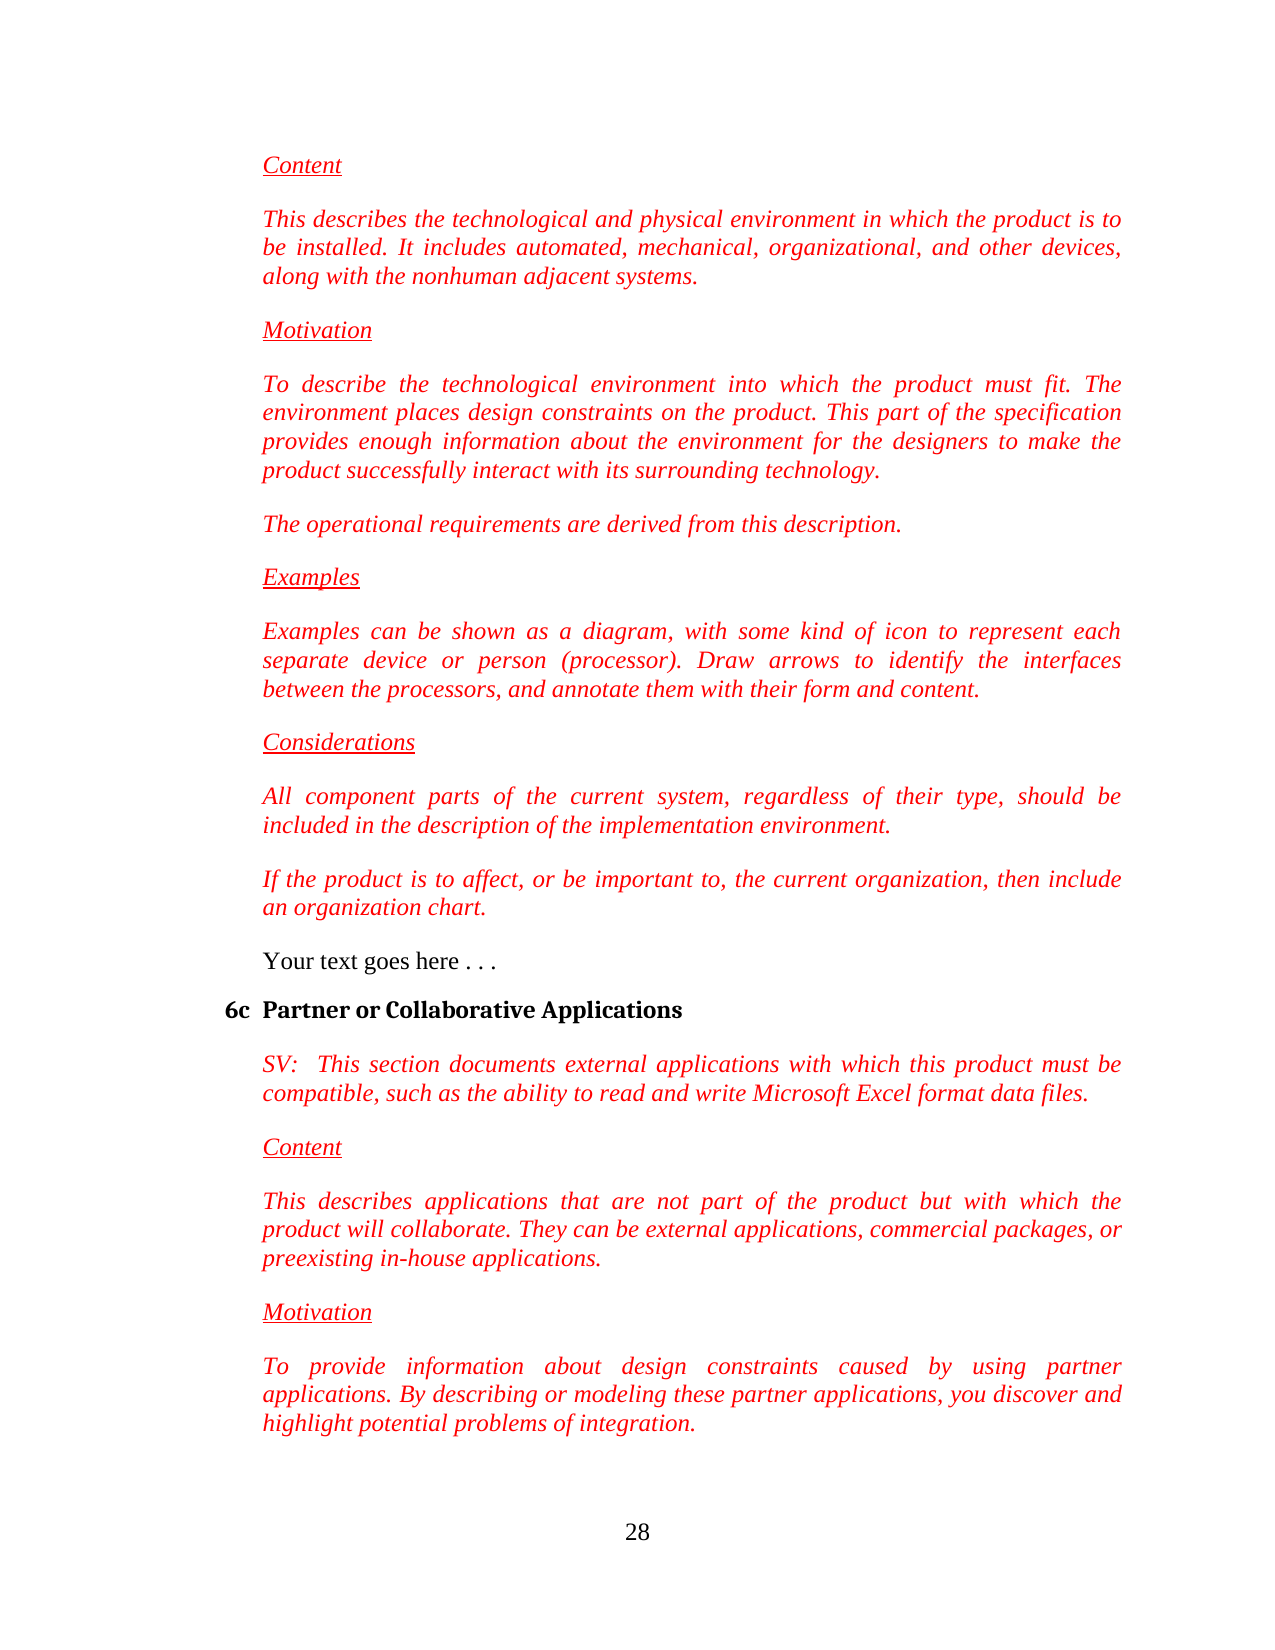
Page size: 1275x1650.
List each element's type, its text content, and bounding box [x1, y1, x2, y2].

text This describes applications that are not part of the product but with which the product will collaborate. They can be external applications, commercial packages, or preexisting in-house applications. [262, 1186, 1125, 1272]
subtitle Motivation [262, 315, 1125, 344]
subtitle Examples [262, 562, 1125, 591]
subtitle Content [262, 1132, 1125, 1161]
subtitle Motivation [262, 1297, 1125, 1326]
text Your text goes here . . . [262, 946, 1125, 975]
text Examples can be shown as a diagram, with some kind of icon to represent each separate device or person (processor). Draw arrows to identify the interfaces between the processors, and annotate them with their form and content. [262, 616, 1125, 702]
text If the product is to affect, or be important to, the current organization, then include an organization chart. [262, 864, 1125, 921]
text To provide information about design constraints caused by using partner applications. By describing or modeling these partner applications, you discover and highlight potential problems of integration. [262, 1351, 1125, 1437]
text This describes the technological and physical environment in which the product is to be installed. It includes automated, mechanical, organizational, and other devices, along with the nonhuman adjacent systems. [262, 204, 1125, 290]
subtitle Considerations [262, 727, 1125, 756]
text SV: This section documents external applications with which this product must be compatible, such as the ability to read and write Microsoft Excel format data files. [262, 1049, 1125, 1107]
text The operational requirements are derived from this description. [262, 509, 1125, 537]
subtitle Partner or Collaborative Applications [225, 996, 1125, 1024]
text All component parts of the current system, regardless of their type, should be included in the description of the implementation environment. [262, 781, 1125, 839]
subtitle Content [262, 150, 1125, 179]
text To describe the technological environment into which the product must fit. The environment places design constraints on the product. This part of the specification provides enough information about the environment for the designers to make the product successfully interact with its surrounding technology. [262, 369, 1125, 484]
